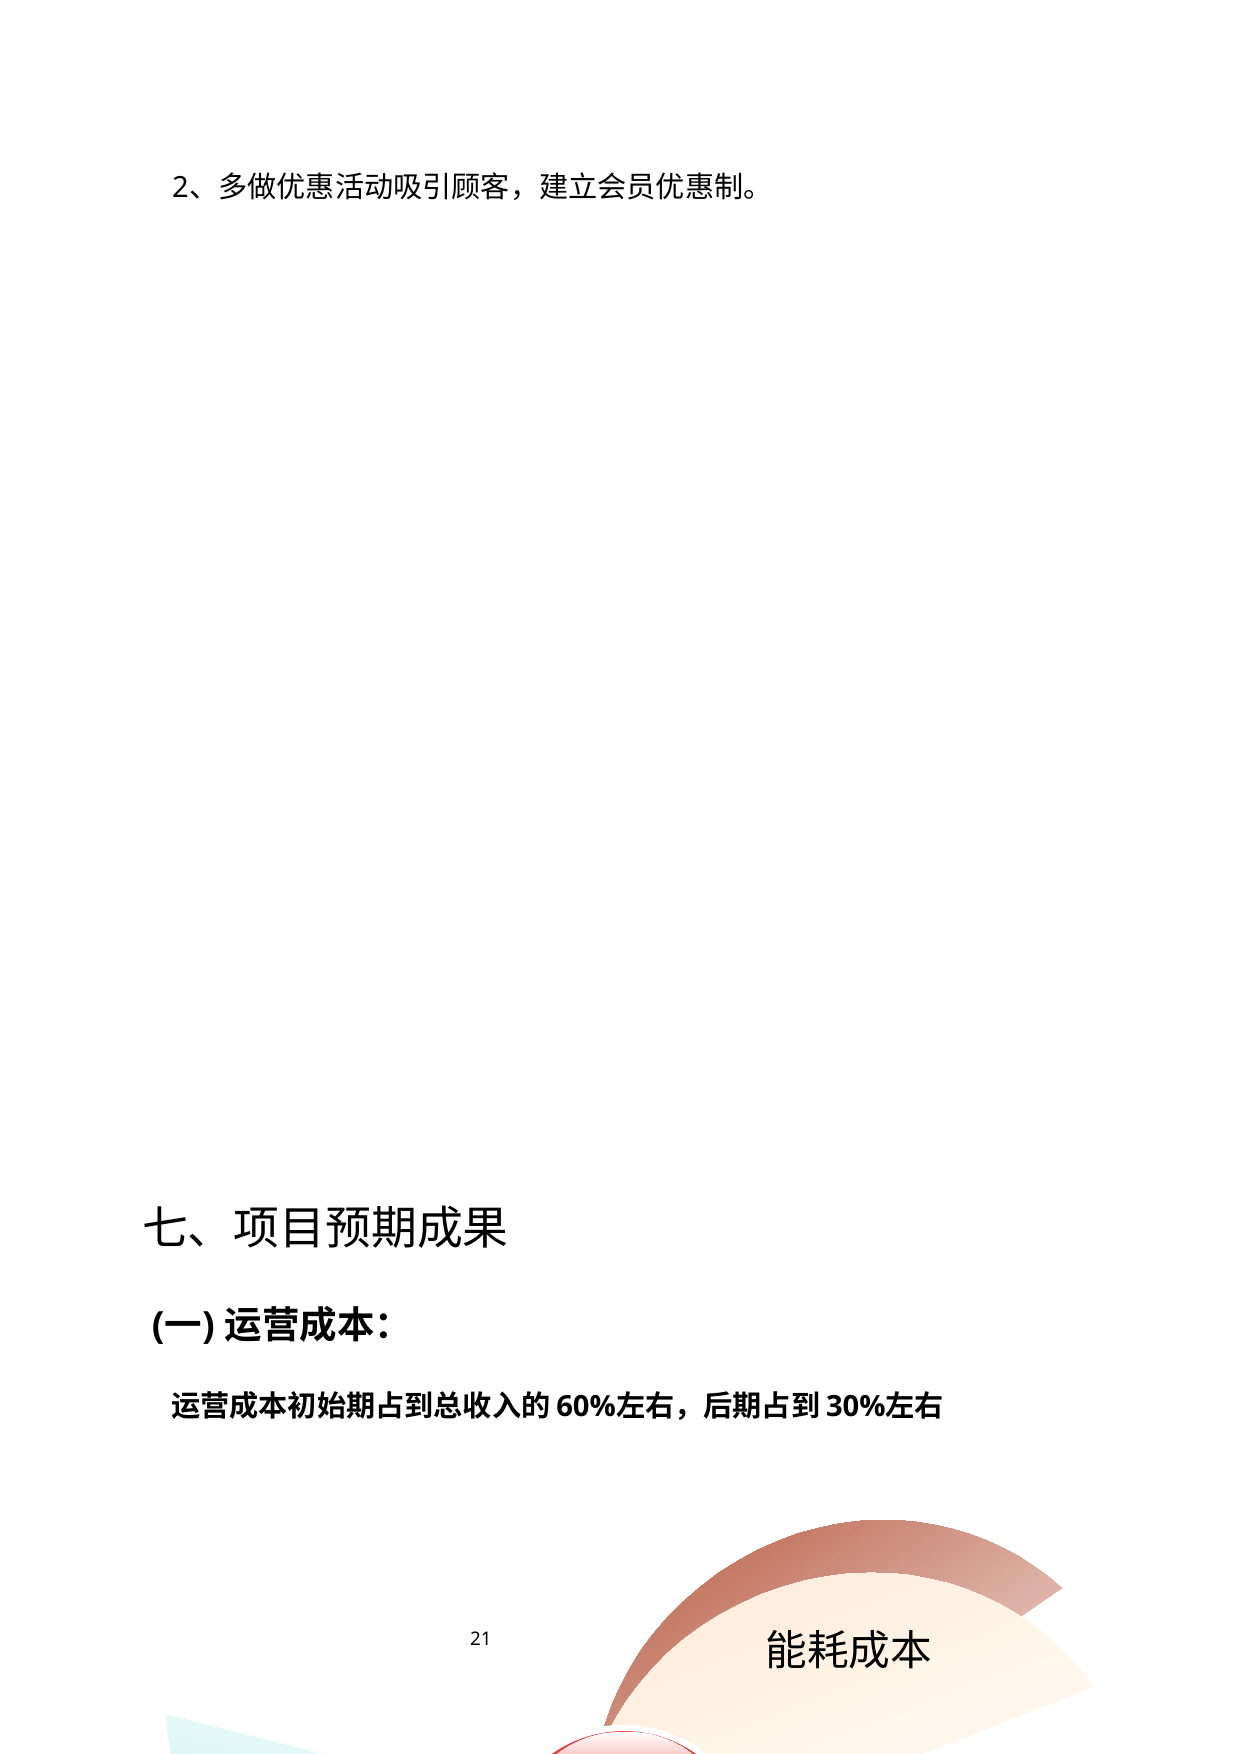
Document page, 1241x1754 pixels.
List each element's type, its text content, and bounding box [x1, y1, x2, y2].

text 运营成本初始期占到总收入的60%左右，后期占到30%左右 [142, 1371, 1098, 1436]
text (一) 运营成本： [142, 1290, 1098, 1355]
text 2、多做优惠活动吸引顾客，建立会员优惠制。 [142, 152, 1098, 217]
text 七、项目预期成果 [142, 1176, 1098, 1273]
